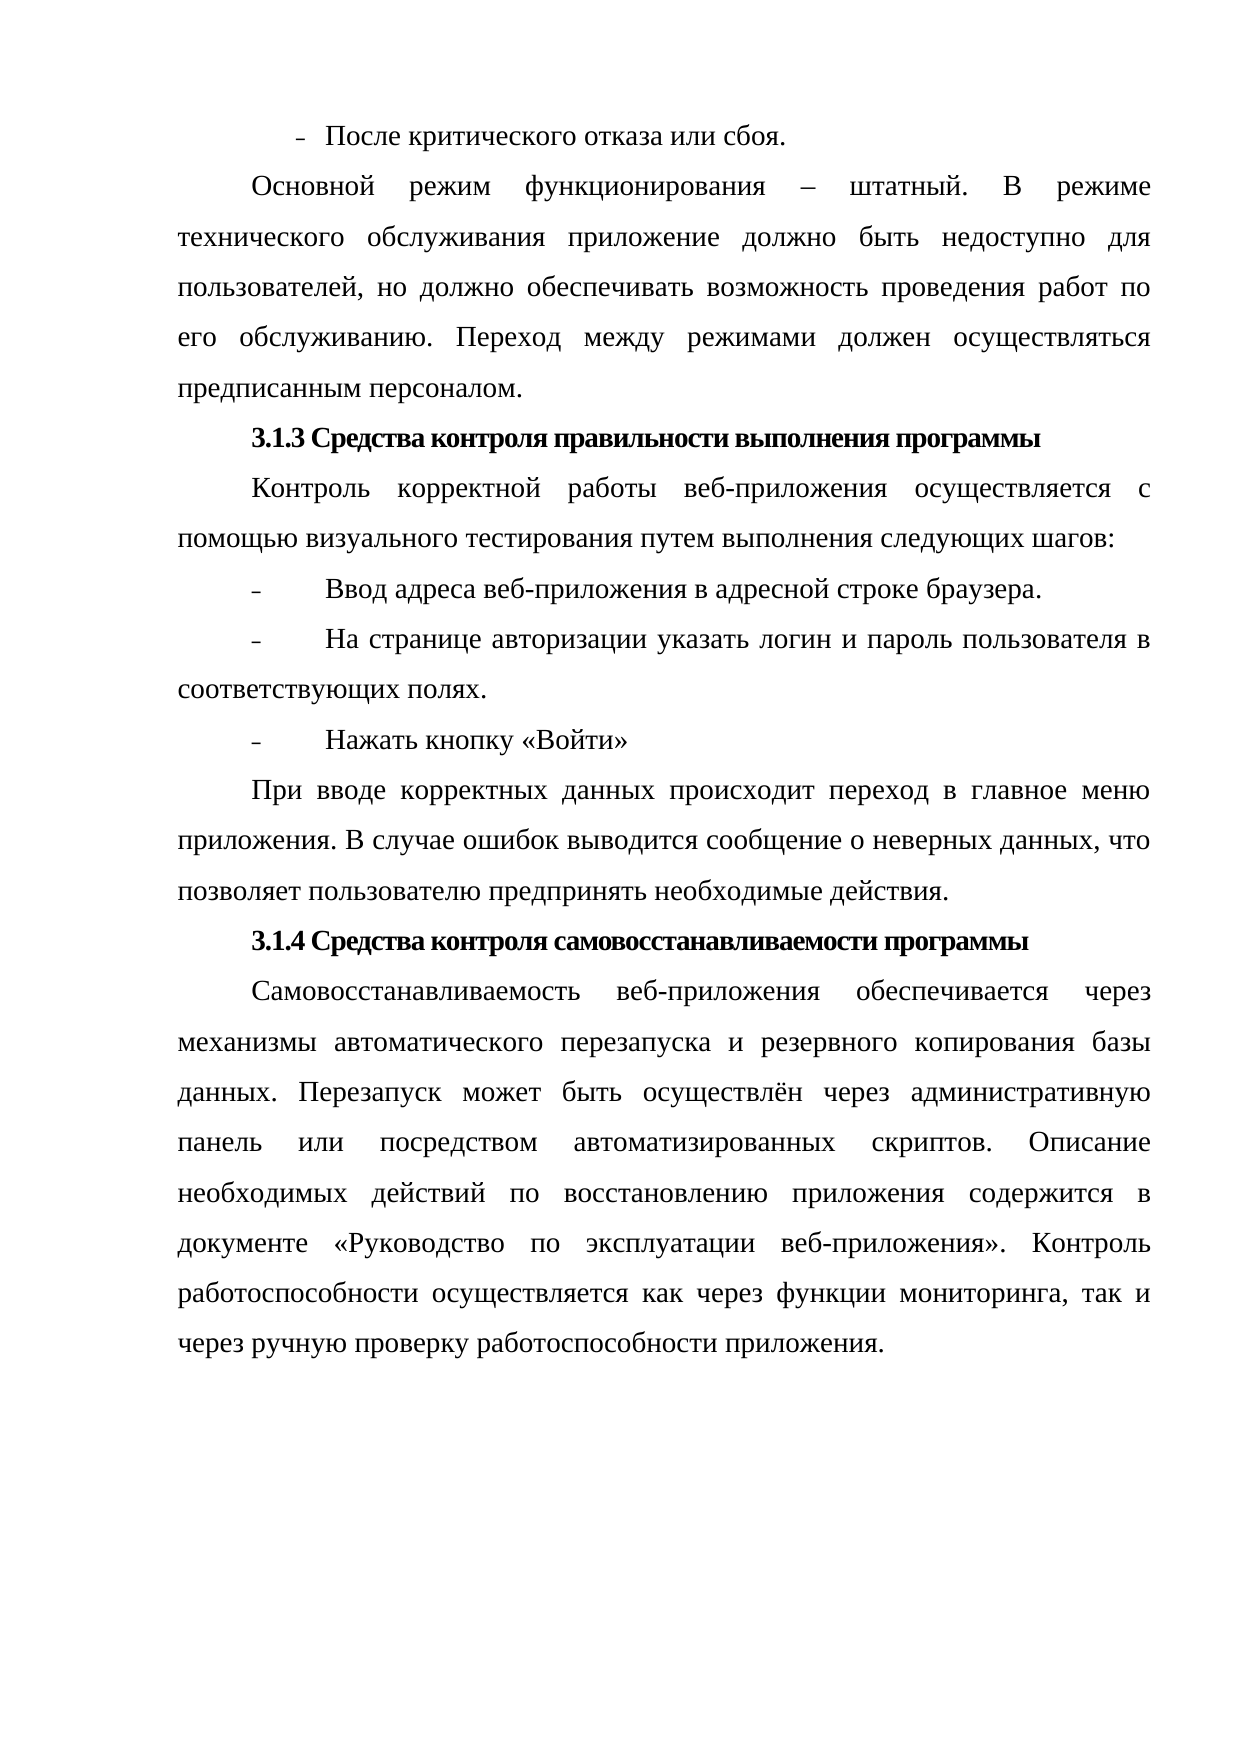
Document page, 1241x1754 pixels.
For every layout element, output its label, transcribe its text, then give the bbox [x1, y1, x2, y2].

text При вводе корректных данных происходит переход в главное меню приложения. В случае ошибок выводится сообщение о неверных данных, что позволяет пользователю предпринять необходимые действия. [177, 772, 1152, 906]
text Самовосстанавливаемость веб-приложения обеспечивается через механизмы автоматического перезапуска и резервного копирования базы данных. Перезапуск может быть осуществлён через административную панель или посредством автоматизированных скриптов. Описание необходимых действий по восстановлению приложения содержится в документе «Руководство по эксплуатации веб-приложения». Контроль работоспособности осуществляется как через функции мониторинга, так и через ручную проверку работоспособности приложения. [177, 973, 1152, 1359]
list На странице авторизации указать логин и пароль пользователя в соответствующих полях. [177, 621, 1152, 705]
title 3.1.4 Средства контроля самовосстанавливаемости программы [177, 923, 1152, 957]
list Ввод адреса веб-приложения в адресной строке браузера. [177, 571, 1152, 604]
title 3.1.3 Средства контроля правильности выполнения программы [177, 420, 1152, 453]
text Основной режим функционирования – штатный. В режиме технического обслуживания приложение должно быть недоступно для пользователей, но должно обеспечивать возможность проведения работ по его обслуживанию. Переход между режимами должен осуществляться предписанным персоналом. [177, 168, 1152, 403]
text Контроль корректной работы веб-приложения осуществляется с помощью визуального тестирования путем выполнения следующих шагов: [177, 470, 1152, 554]
list После критического отказа или сбоя. [177, 118, 1152, 152]
list Нажать кнопку «Войти» [177, 722, 1152, 755]
